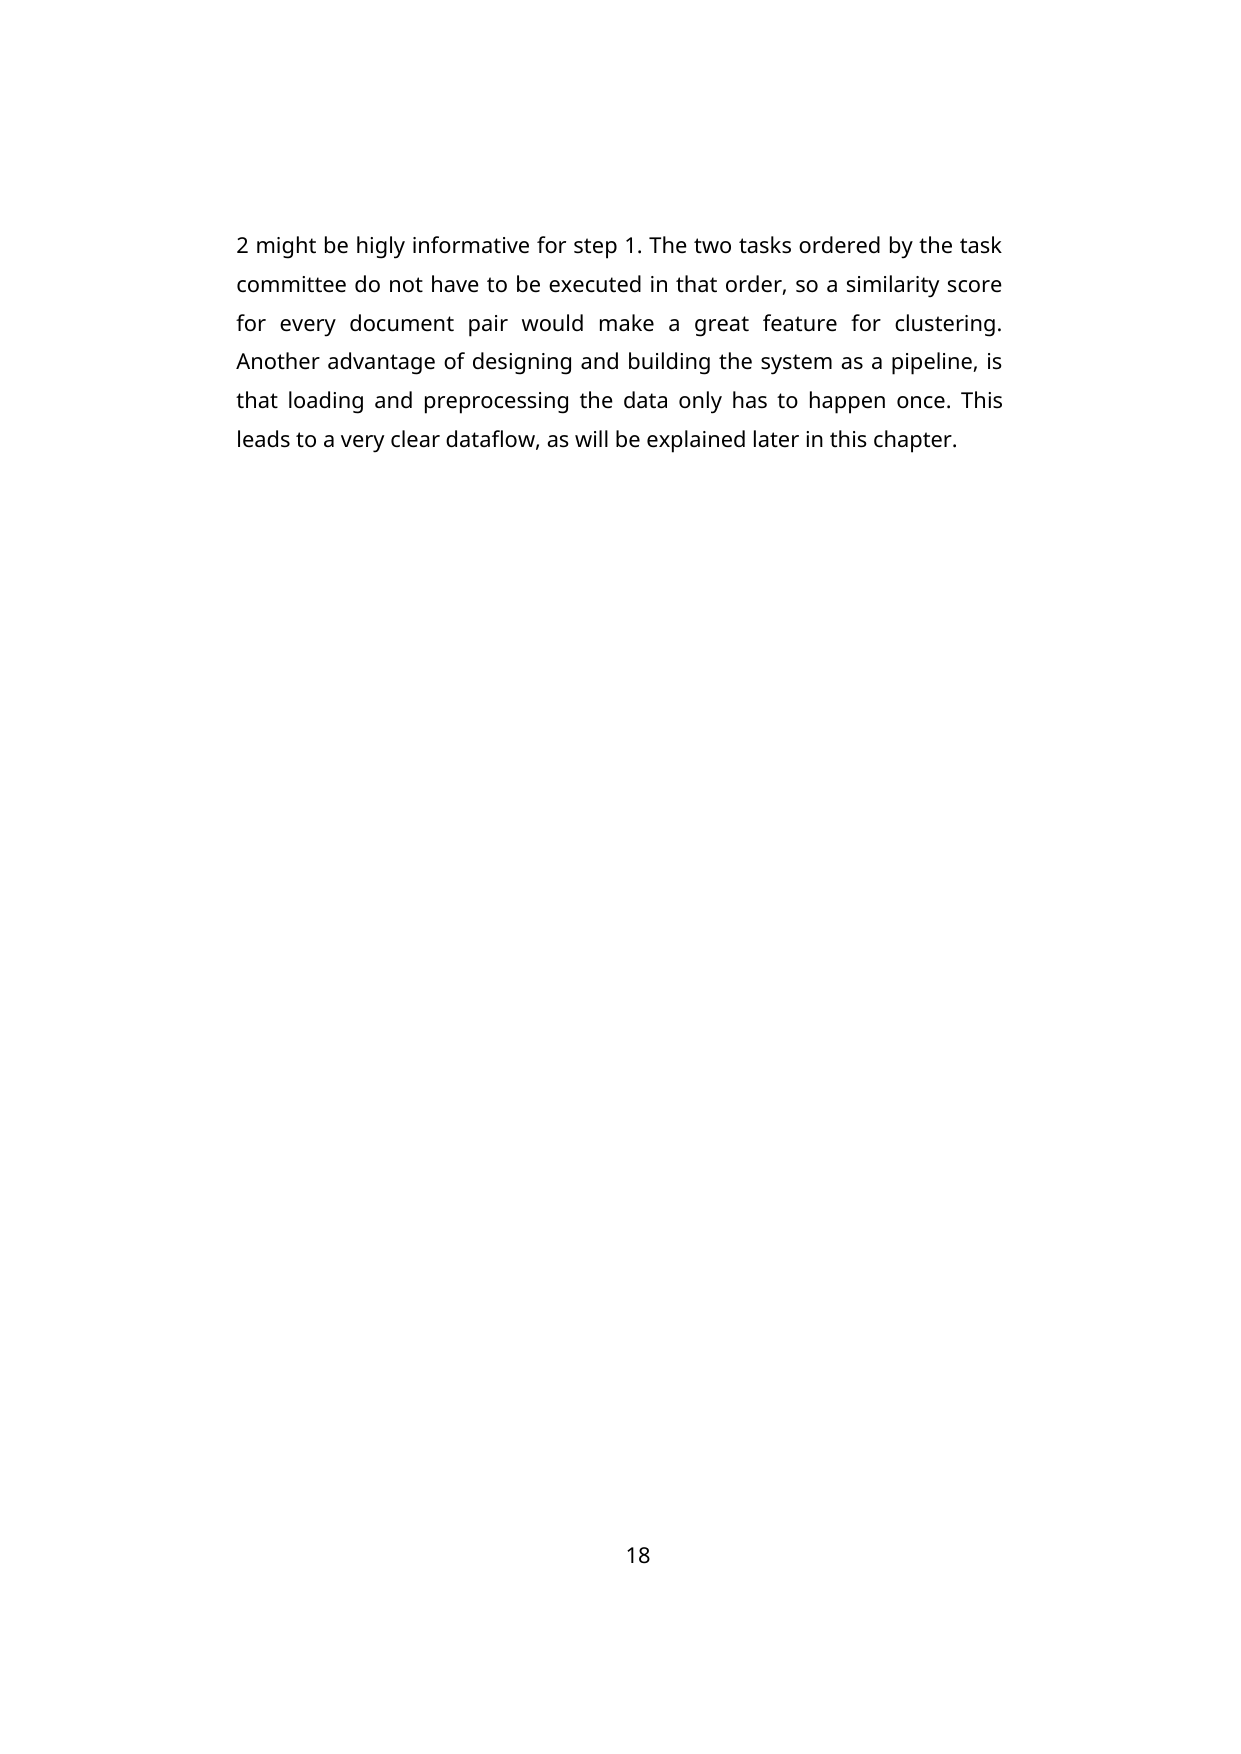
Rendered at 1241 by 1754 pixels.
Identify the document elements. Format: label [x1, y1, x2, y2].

text [236, 230, 1004, 453]
